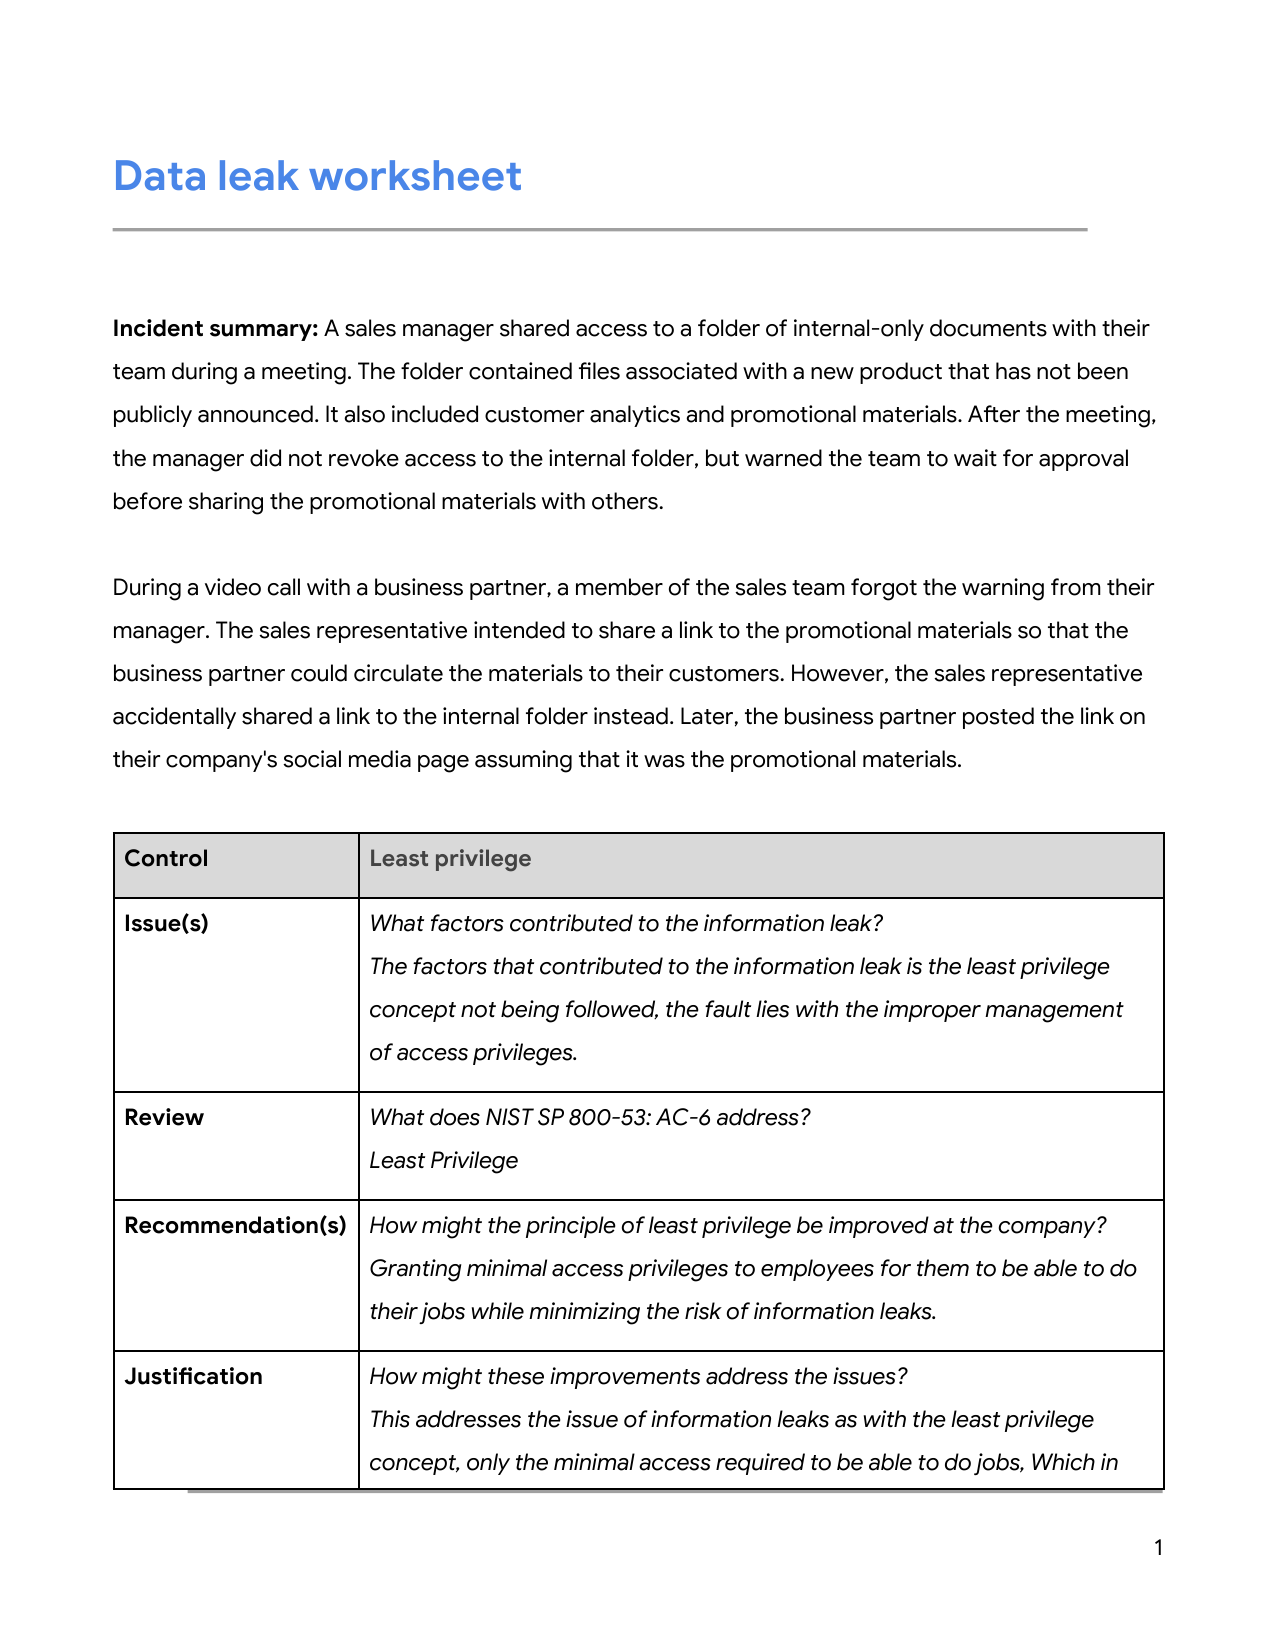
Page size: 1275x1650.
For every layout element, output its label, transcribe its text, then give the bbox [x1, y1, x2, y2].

table_cell Issue(s) [115, 899, 358, 1091]
text Incident summary: A sales manager shared access to a folder of internal-only documents with their team during a meeting. The folder contained files associated with a new product that has not been publicly announced. It also included customer analytics and promotional materials. After the meeting, the manager did not revoke access to the internal folder, but warned the team to wait for approval before sharing the promotional materials with others. [112, 314, 1162, 516]
table_cell What does NIST SP 800-53: AC-6 address? Least Privilege [360, 1093, 1163, 1199]
table_cell What factors contributed to the information leak? The factors that contributed to the information leak is the least privilege concept not being followed, the fault lies with the improper management of access privileges. [360, 899, 1163, 1091]
table_cell Justification [115, 1352, 358, 1488]
subtitle Data leak worksheet [112, 150, 1125, 202]
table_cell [360, 1352, 1163, 1488]
text During a video call with a business partner, a member of the sales team forgot the warning from their manager. The sales representative intended to share a link to the promotional materials so that the business partner could circulate the materials to their customers. However, the sales representative accidentally shared a link to the internal folder instead. Later, the business partner posted the link on their company's social media page assuming that it was the promotional materials. [112, 573, 1162, 774]
table_header Control [115, 834, 358, 897]
table_cell Review [115, 1093, 358, 1199]
table_cell Recommendation(s) [115, 1201, 358, 1350]
table_header Least privilege [360, 834, 1163, 897]
table_cell How might the principle of least privilege be improved at the company? Granting minimal access privileges to employees for them to be able to do their jobs while minimizing the risk of information leaks. [360, 1201, 1163, 1350]
